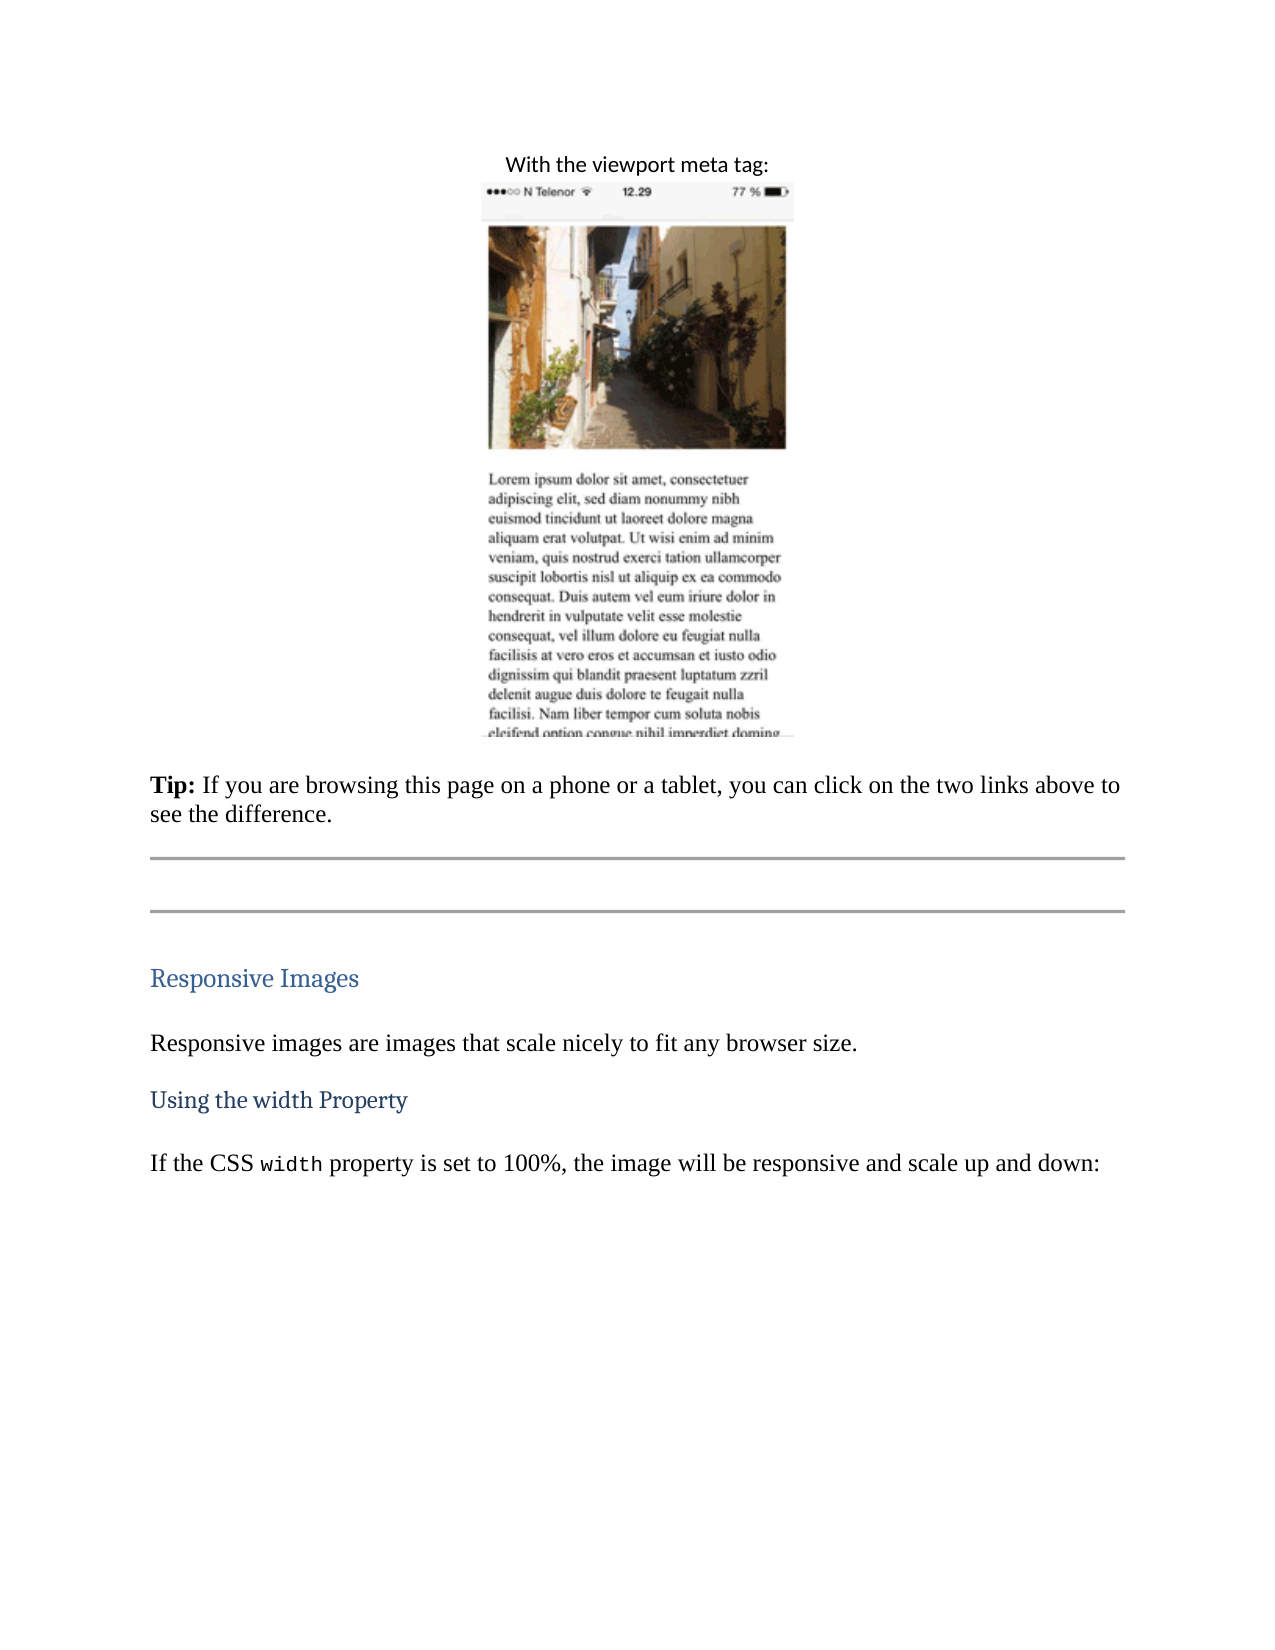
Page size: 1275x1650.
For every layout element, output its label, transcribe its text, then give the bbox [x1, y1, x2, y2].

subtitle Using the width Property [150, 1086, 1125, 1114]
picture [481, 182, 794, 737]
subtitle Responsive Images [150, 963, 1125, 994]
text If the CSS width property is set to 100%, the image will be responsive and scale up and down: [150, 1148, 1125, 1177]
text Tip: If you are browsing this page on a phone or a tablet, you can click on the two links above to see the difference. [150, 770, 1125, 828]
text Responsive images are images that scale nicely to fit any browser size. [150, 1028, 1125, 1057]
